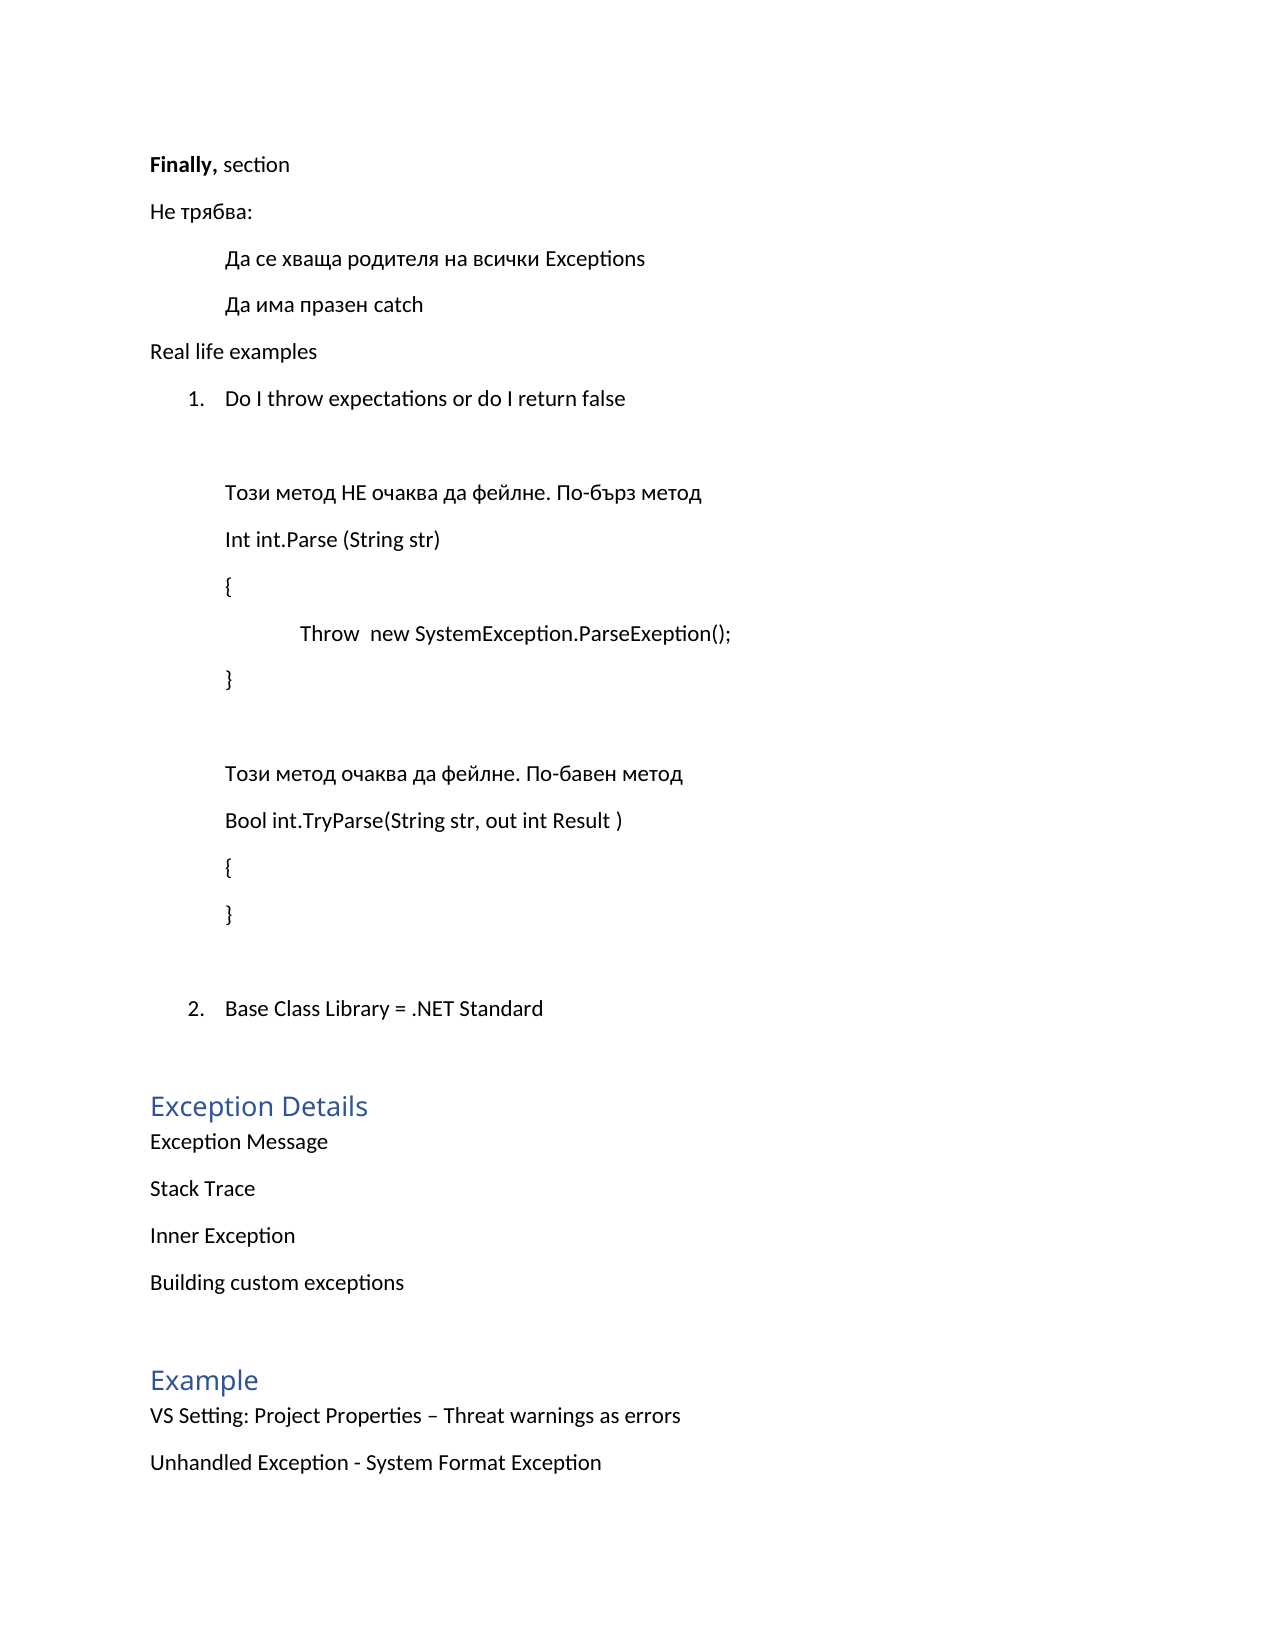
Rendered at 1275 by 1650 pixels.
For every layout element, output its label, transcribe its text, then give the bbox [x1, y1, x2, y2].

text Real life examples [150, 337, 1125, 366]
text Finally, section [150, 150, 1125, 178]
text Inner Exception [150, 1221, 1125, 1249]
text { [225, 572, 1125, 600]
subtitle Exception Details [150, 1087, 1125, 1124]
text VS Setting: Project Properties – Threat warnings as errors [150, 1401, 1125, 1429]
text Throw new SystemException.ParseExeption(); [225, 619, 1125, 647]
text Unhandled Exception - System Format Exception [150, 1448, 1125, 1476]
text Bool int.TryParse(String str, out int Result ) [225, 806, 1125, 834]
text } [225, 666, 1125, 694]
list Base Class Library = .NET Standard [187, 994, 1125, 1022]
text Този метод очаква да фейлне. По-бавен метод [225, 759, 1125, 787]
text Да се хваща родителя на всички Exceptions [225, 244, 1125, 272]
text Building custom exceptions [150, 1268, 1125, 1296]
text Stack Trace [150, 1174, 1125, 1202]
text Този метод НЕ очаква да фейлне. По-бърз метод [225, 478, 1125, 506]
text Не трябва: [150, 197, 1125, 225]
text Да има празен catch [225, 291, 1125, 319]
text } [225, 900, 1125, 928]
list Do I throw expectations or do I return false [187, 384, 1125, 412]
text Exception Message [150, 1127, 1125, 1155]
text { [225, 853, 1125, 881]
subtitle Example [150, 1362, 1125, 1398]
text Int int.Parse (String str) [225, 525, 1125, 553]
